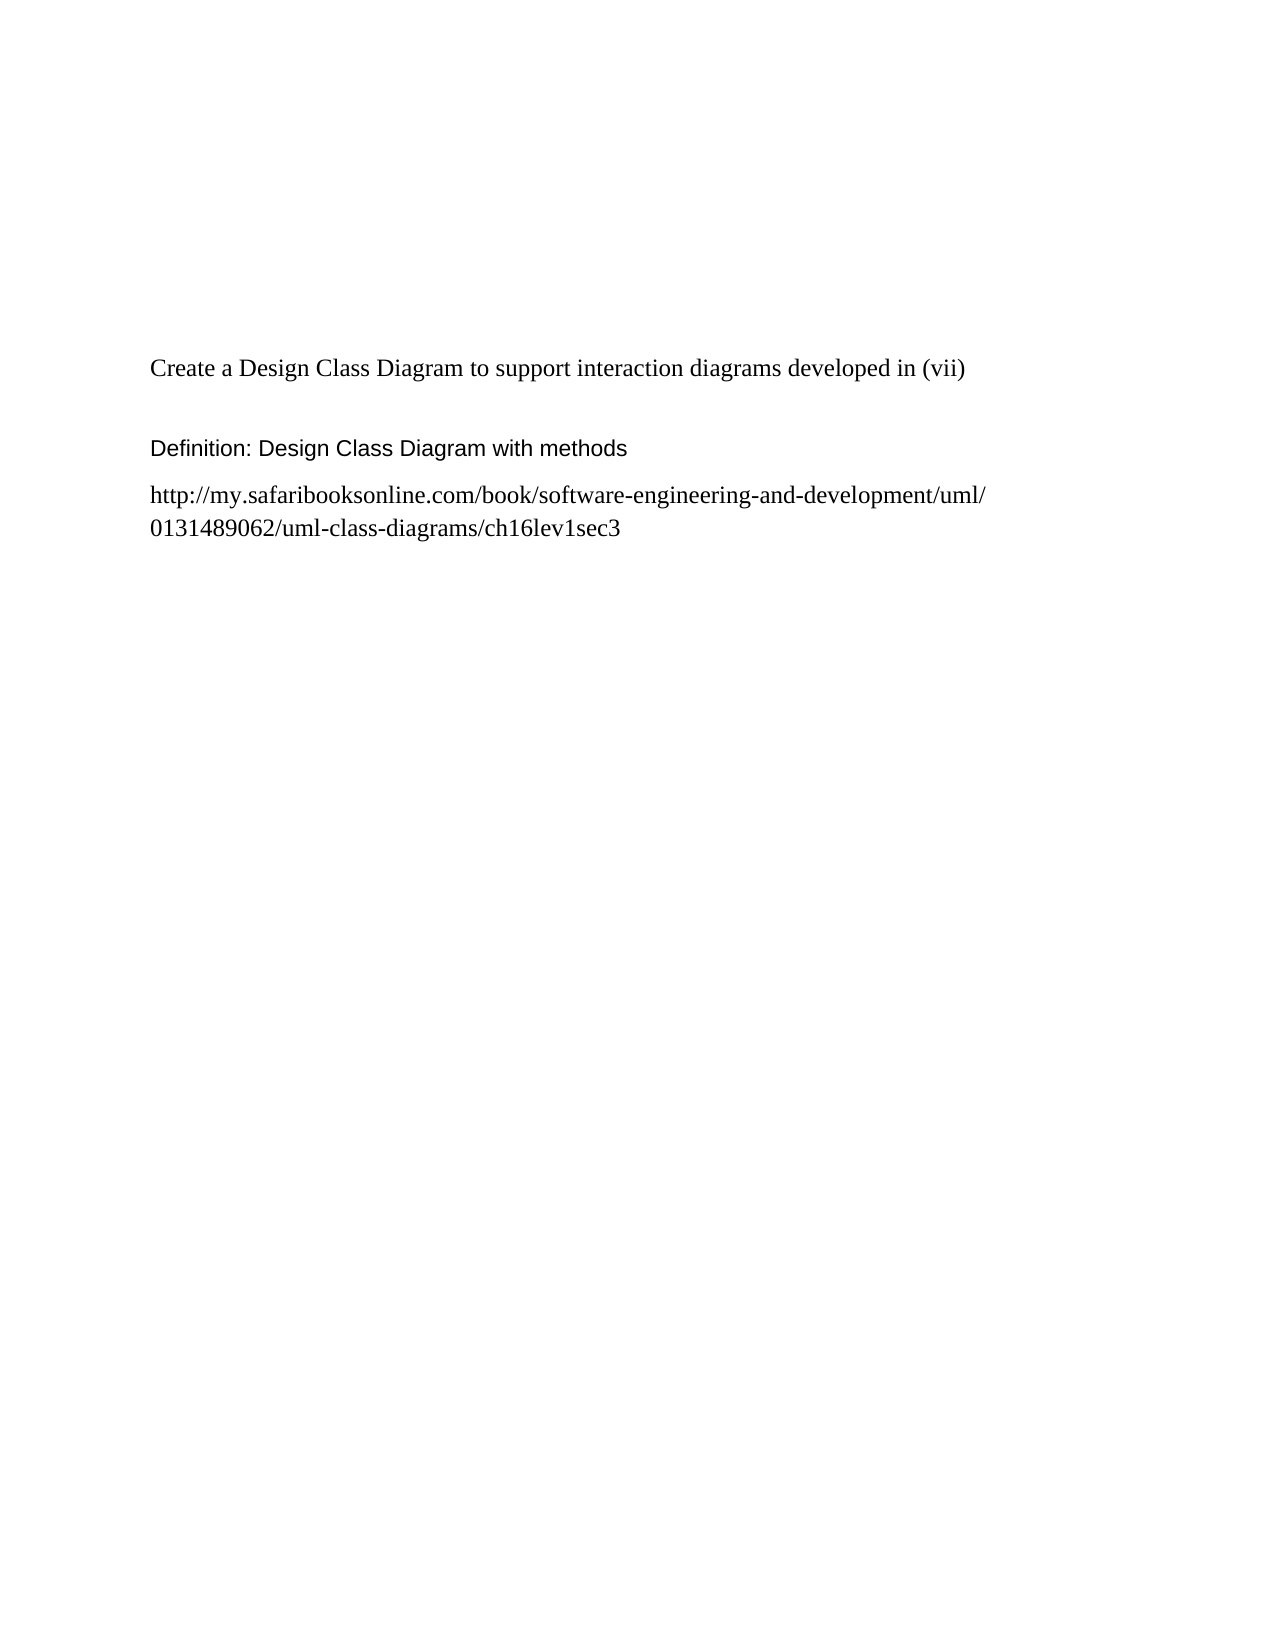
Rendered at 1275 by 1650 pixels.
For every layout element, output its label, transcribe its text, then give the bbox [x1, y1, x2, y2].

subtitle Create a Design Class Diagram to support interaction diagrams developed in (vii) [150, 353, 1125, 427]
text http://my.safaribooksonline.com/book/software-engineering-and-development/uml/0131489062/uml-class-diagrams/ch16lev1sec3 [150, 481, 1125, 542]
text Definition: Design Class Diagram with methods [150, 435, 1125, 462]
